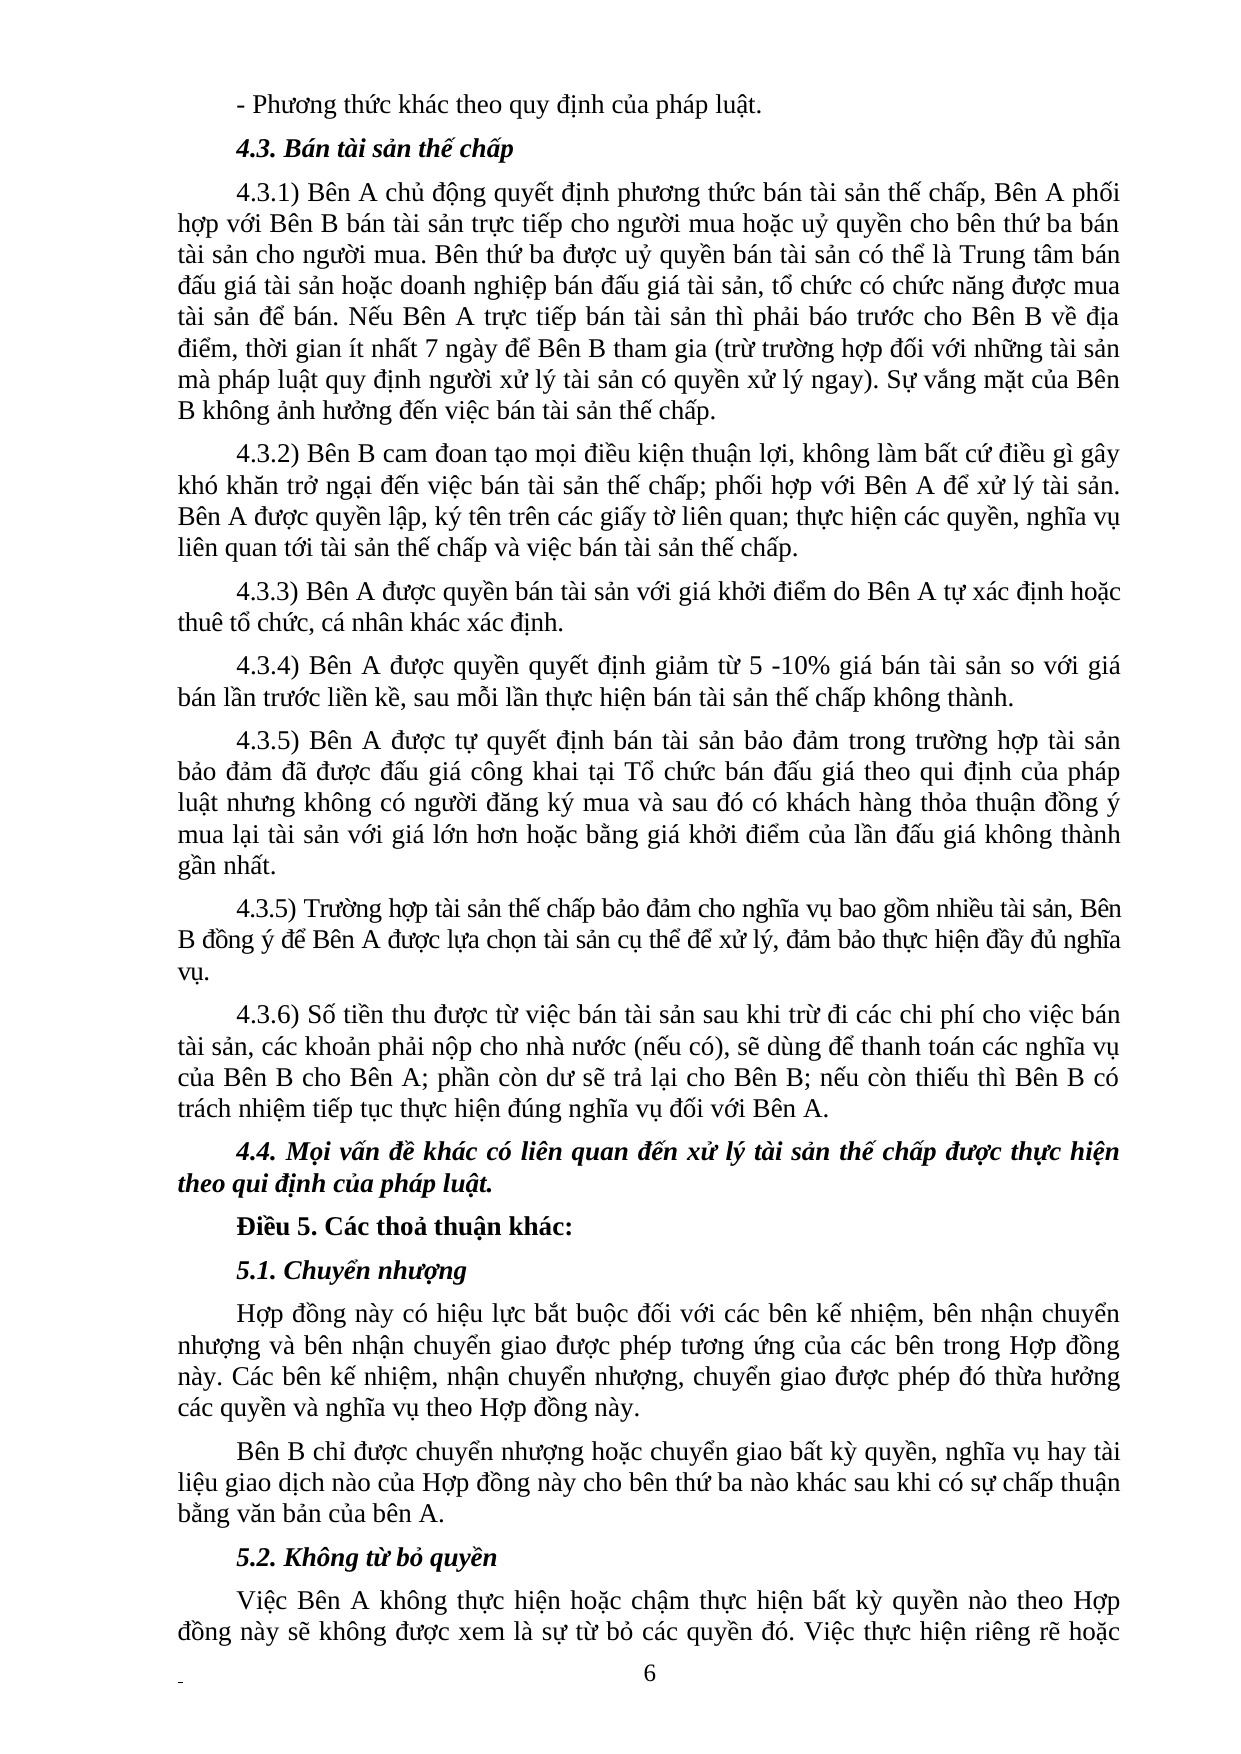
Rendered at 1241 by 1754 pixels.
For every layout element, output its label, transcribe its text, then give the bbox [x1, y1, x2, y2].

text 5.2. Không từ bỏ quyền [177, 1541, 1122, 1572]
text 4.3.3) Bên A được quyền bán tài sản với giá khởi điểm do Bên A tự xác định hoặc thuê tổ chức, cá nhân khác xác định. [177, 575, 1122, 637]
text 4.3.2) Bên B cam đoan tạo mọi điều kiện thuận lợi, không làm bất cứ điều gì gây khó khăn trở ngại đến việc bán tài sản thế chấp; phối hợp với Bên A để xử lý tài sản. Bên A được quyền lập, ký tên trên các giấy tờ liên quan; thực hiện các quyền, nghĩa vụ liên quan tới tài sản thế chấp và việc bán tài sản thế chấp. [177, 438, 1122, 562]
text 4.3.6) Số tiền thu được từ việc bán tài sản sau khi trừ đi các chi phí cho việc bán tài sản, các khoản phải nộp cho nhà nước (nếu có), sẽ dùng để thanh toán các nghĩa vụ của Bên B cho Bên A; phần còn dư sẽ trả lại cho Bên B; nếu còn thiếu thì Bên B có trách nhiệm tiếp tục thực hiện đúng nghĩa vụ đối với Bên A. [177, 998, 1122, 1123]
text Bên B chỉ được chuyển nhượng hoặc chuyển giao bất kỳ quyền, nghĩa vụ hay tài liệu giao dịch nào của Hợp đồng này cho bên thứ ba nào khác sau khi có sự chấp thuận bằng văn bản của bên A. [177, 1435, 1122, 1528]
text 4.3.4) Bên A được quyền quyết định giảm từ 5 -10% giá bán tài sản so với giá bán lần trước liền kề, sau mỗi lần thực hiện bán tài sản thế chấp không thành. [177, 649, 1122, 712]
text Điều 5. Các thoả thuận khác: [177, 1210, 1122, 1241]
text 5.1. Chuyển nhượng [177, 1254, 1122, 1285]
text 4.3. Bán tài sản thế chấp [177, 132, 1122, 163]
text 4.4. Mọi vấn đề khác có liên quan đến xử lý tài sản thế chấp được thực hiện theo qui định của pháp luật. [177, 1136, 1122, 1198]
text 4.3.5) Trường hợp tài sản thế chấp bảo đảm cho nghĩa vụ bao gồm nhiều tài sản, Bên B đồng ý để Bên A được lựa chọn tài sản cụ thể để xử lý, đảm bảo thực hiện đầy đủ nghĩa vụ. [177, 892, 1122, 986]
text - Phương thức khác theo quy định của pháp luật. [177, 89, 1122, 120]
text Hợp đồng này có hiệu lực bắt buộc đối với các bên kế nhiệm, bên nhận chuyển nhượng và bên nhận chuyển giao được phép tương ứng của các bên trong Hợp đồng này. Các bên kế nhiệm, nhận chuyển nhượng, chuyển giao được phép đó thừa hưởng các quyền và nghĩa vụ theo Hợp đồng này. [177, 1298, 1122, 1422]
text 4.3.5) Bên A được tự quyết định bán tài sản bảo đảm trong trường hợp tài sản bảo đảm đã được đấu giá công khai tại Tổ chức bán đấu giá theo qui định của pháp luật nhưng không có người đăng ký mua và sau đó có khách hàng thỏa thuận đồng ý mua lại tài sản với giá lớn hơn hoặc bằng giá khởi điểm của lần đấu giá không thành gần nhất. [177, 724, 1122, 880]
text 4.3.1) Bên A chủ động quyết định phương thức bán tài sản thế chấp, Bên A phối hợp với Bên B bán tài sản trực tiếp cho người mua hoặc uỷ quyền cho bên thứ ba bán tài sản cho người mua. Bên thứ ba được uỷ quyền bán tài sản có thể là Trung tâm bán đấu giá tài sản hoặc doanh nghiệp bán đấu giá tài sản, tổ chức có chức năng được mua tài sản để bán. Nếu Bên A trực tiếp bán tài sản thì phải báo trước cho Bên B về địa điểm, thời gian ít nhất 7 ngày để Bên B tham gia (trừ trường hợp đối với những tài sản mà pháp luật quy định người xử lý tài sản có quyền xử lý ngay). Sự vắng mặt của Bên B không ảnh hưởng đến việc bán tài sản thế chấp. [177, 176, 1122, 425]
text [177, 1584, 1122, 1647]
